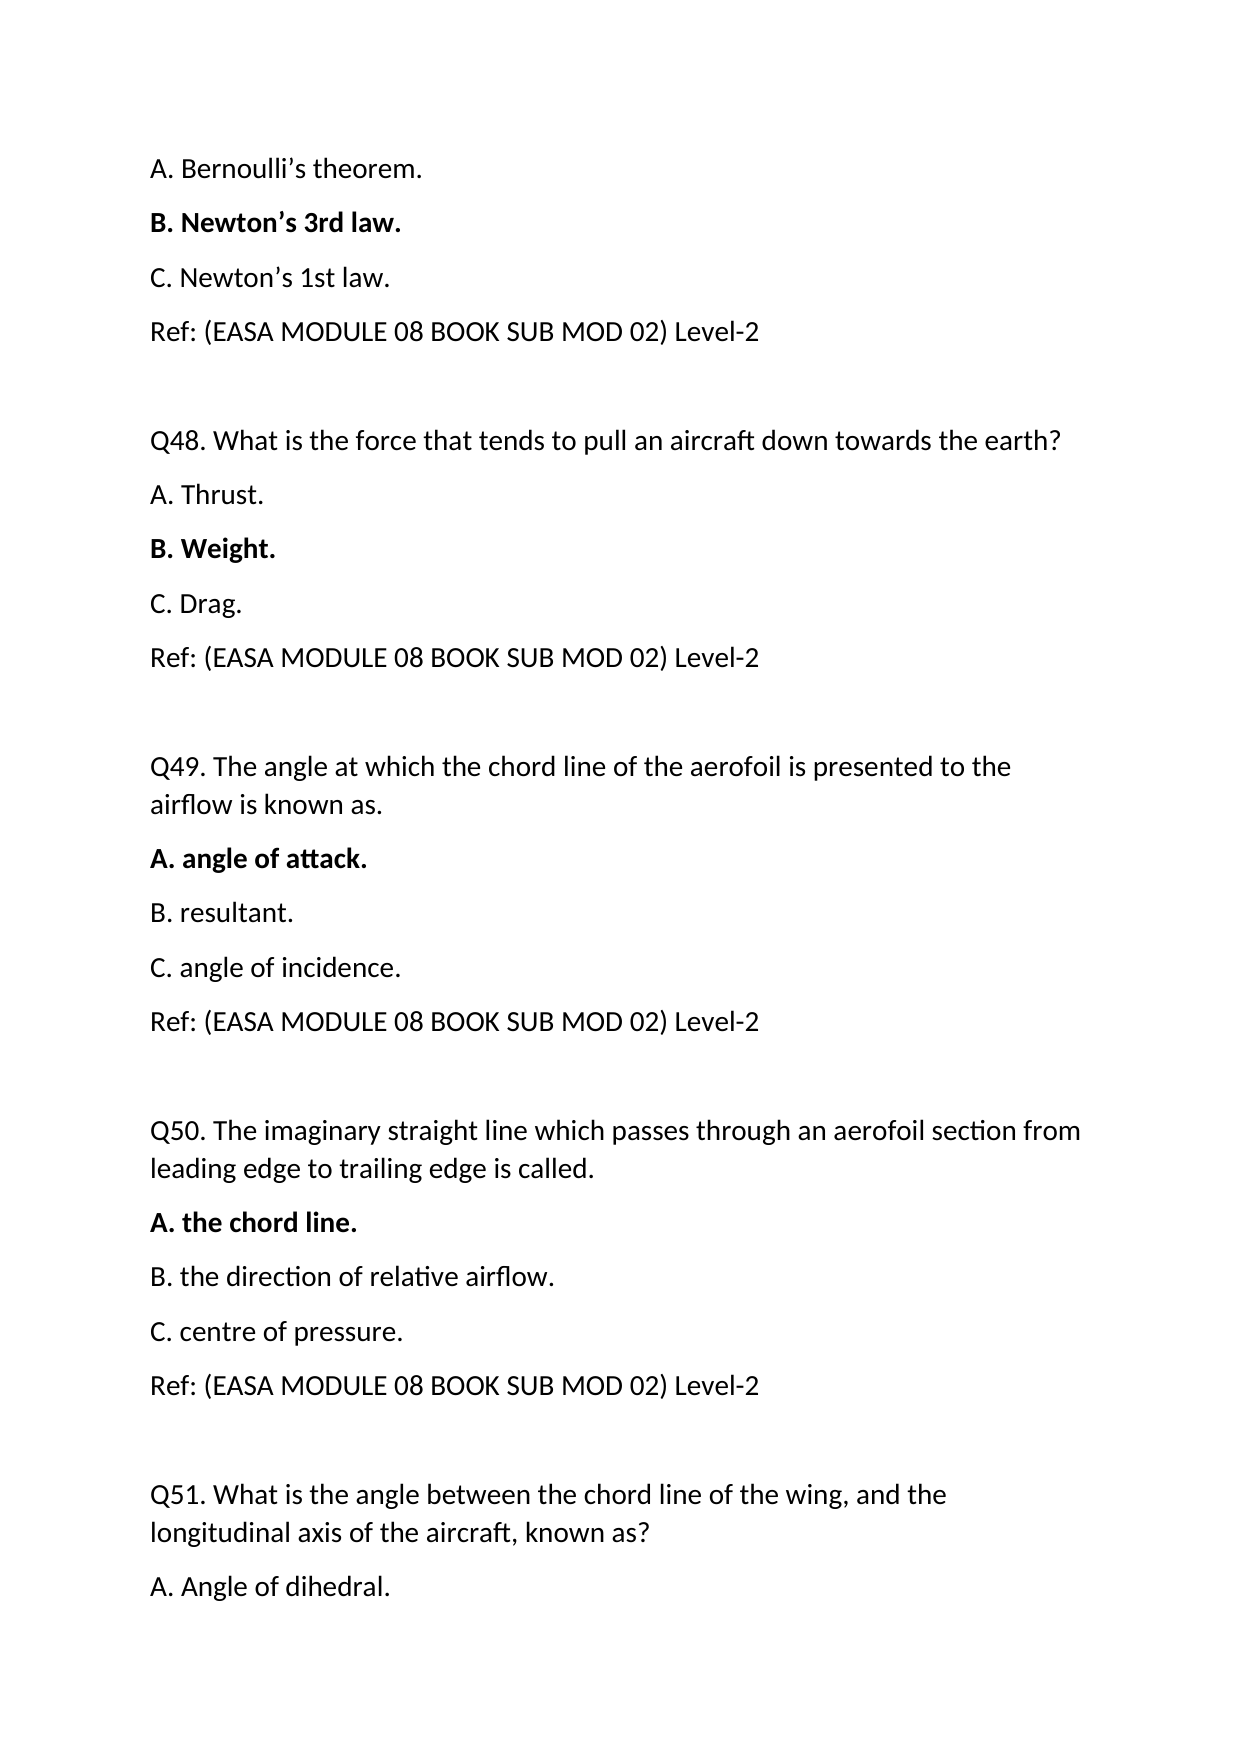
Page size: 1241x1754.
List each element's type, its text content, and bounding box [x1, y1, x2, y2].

text C. angle of incidence. [150, 949, 1090, 984]
text A. Angle of dihedral. [150, 1568, 1090, 1604]
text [150, 313, 1090, 349]
text B. the direction of relative airflow. [150, 1258, 1090, 1294]
text C. centre of pressure. [150, 1313, 1090, 1348]
text C. Newton’s 1st law. [150, 259, 1090, 294]
text B. Newton’s 3rd law. [150, 204, 1090, 240]
text C. Drag. [150, 585, 1090, 621]
text A. Bernoulli’s theorem. [150, 150, 1090, 186]
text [150, 1367, 1090, 1403]
text A. Thrust. [150, 476, 1090, 512]
text Q49. The angle at which the chord line of the aerofoil is presented to the airflow is known as. [150, 748, 1090, 821]
text B. resultant. [150, 894, 1090, 930]
text Ref: (EASA MODULE 08 BOOK SUB MOD 02) Level-2 [150, 639, 1090, 675]
text Q48. What is the force that tends to pull an aircraft down towards the earth? [150, 422, 1090, 457]
text A. the chord line. [150, 1204, 1090, 1240]
text Q50. The imaginary straight line which passes through an aerofoil section from leading edge to trailing edge is called. [150, 1112, 1090, 1185]
text B. Weight. [150, 531, 1090, 566]
text Ref: (EASA MODULE 08 BOOK SUB MOD 02) Level-2 [150, 1003, 1090, 1039]
text A. angle of attack. [150, 840, 1090, 876]
text Q51. What is the angle between the chord line of the wing, and the longitudinal axis of the aircraft, known as? [150, 1476, 1090, 1549]
